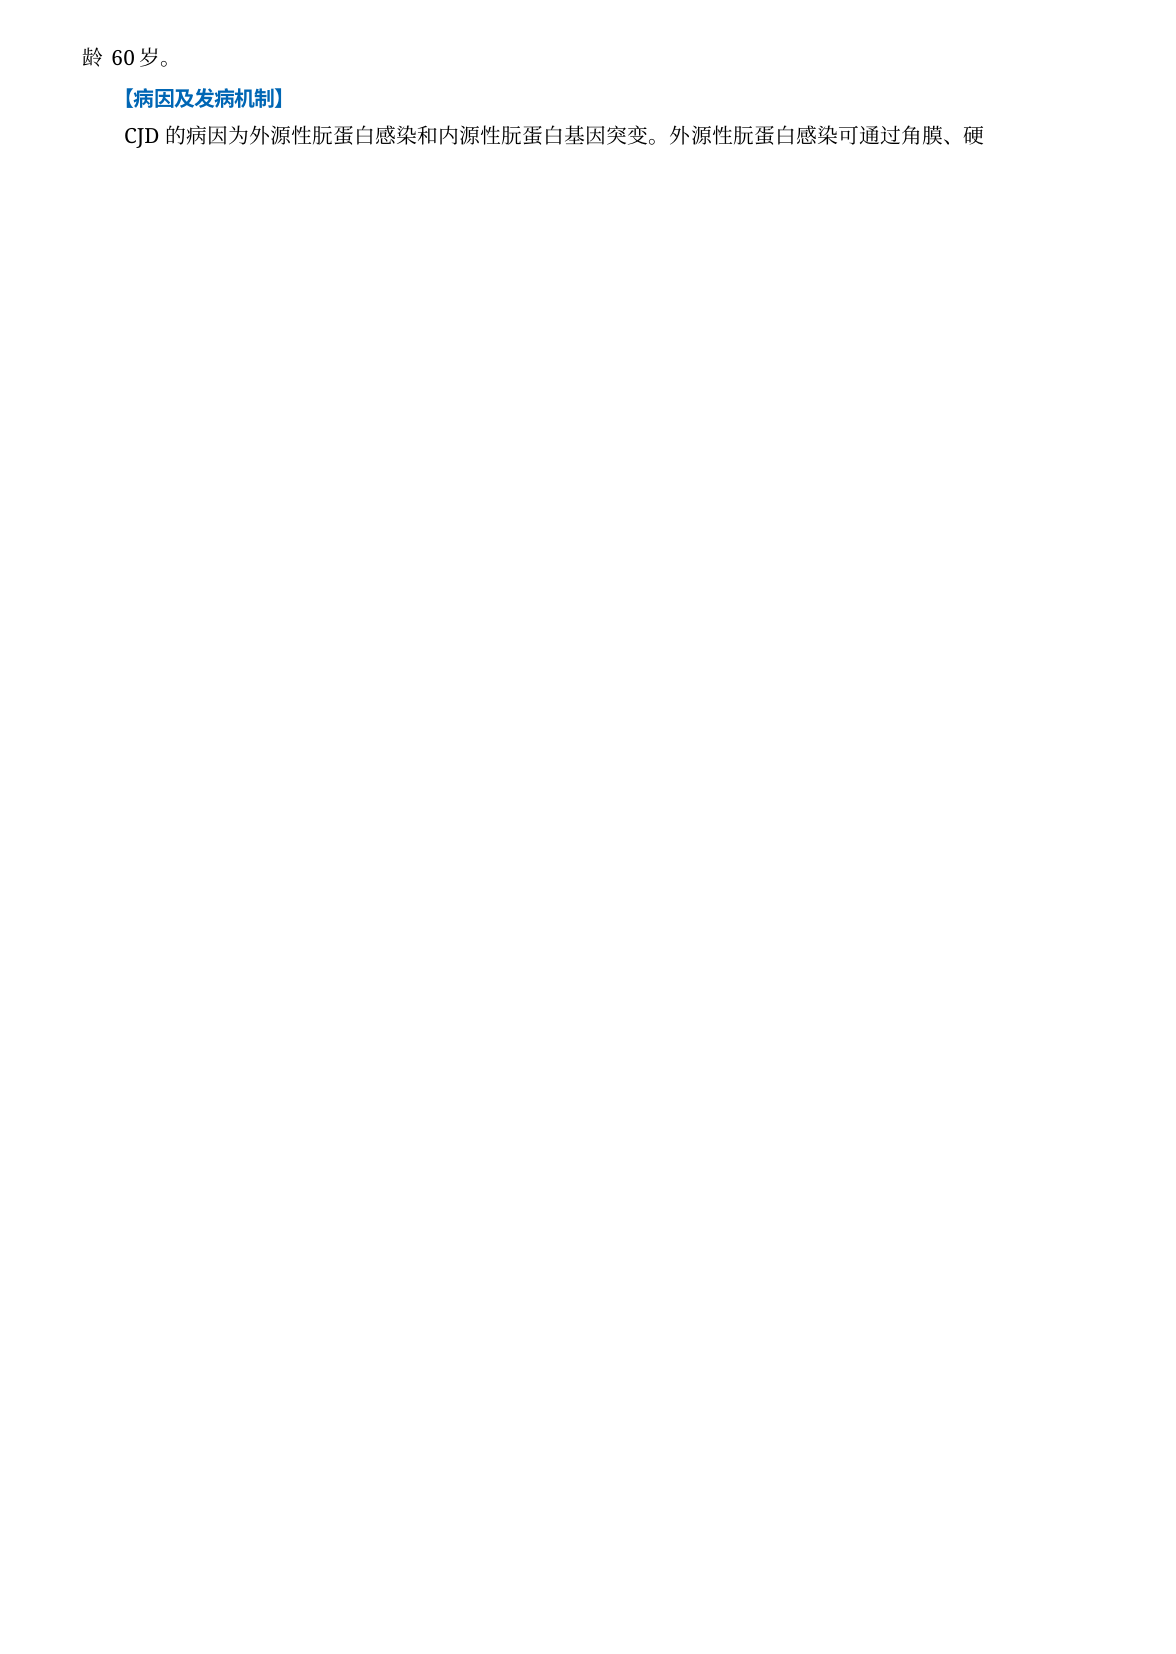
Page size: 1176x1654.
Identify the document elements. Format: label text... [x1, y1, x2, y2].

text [82, 42, 983, 72]
text 【病因及发病机制】 [114, 84, 1096, 112]
text CJD 的病因为外源性朊蛋白感染和内源性朊蛋白基因突变。外源性朊蛋白感染可通过角膜、硬 [124, 121, 1096, 149]
